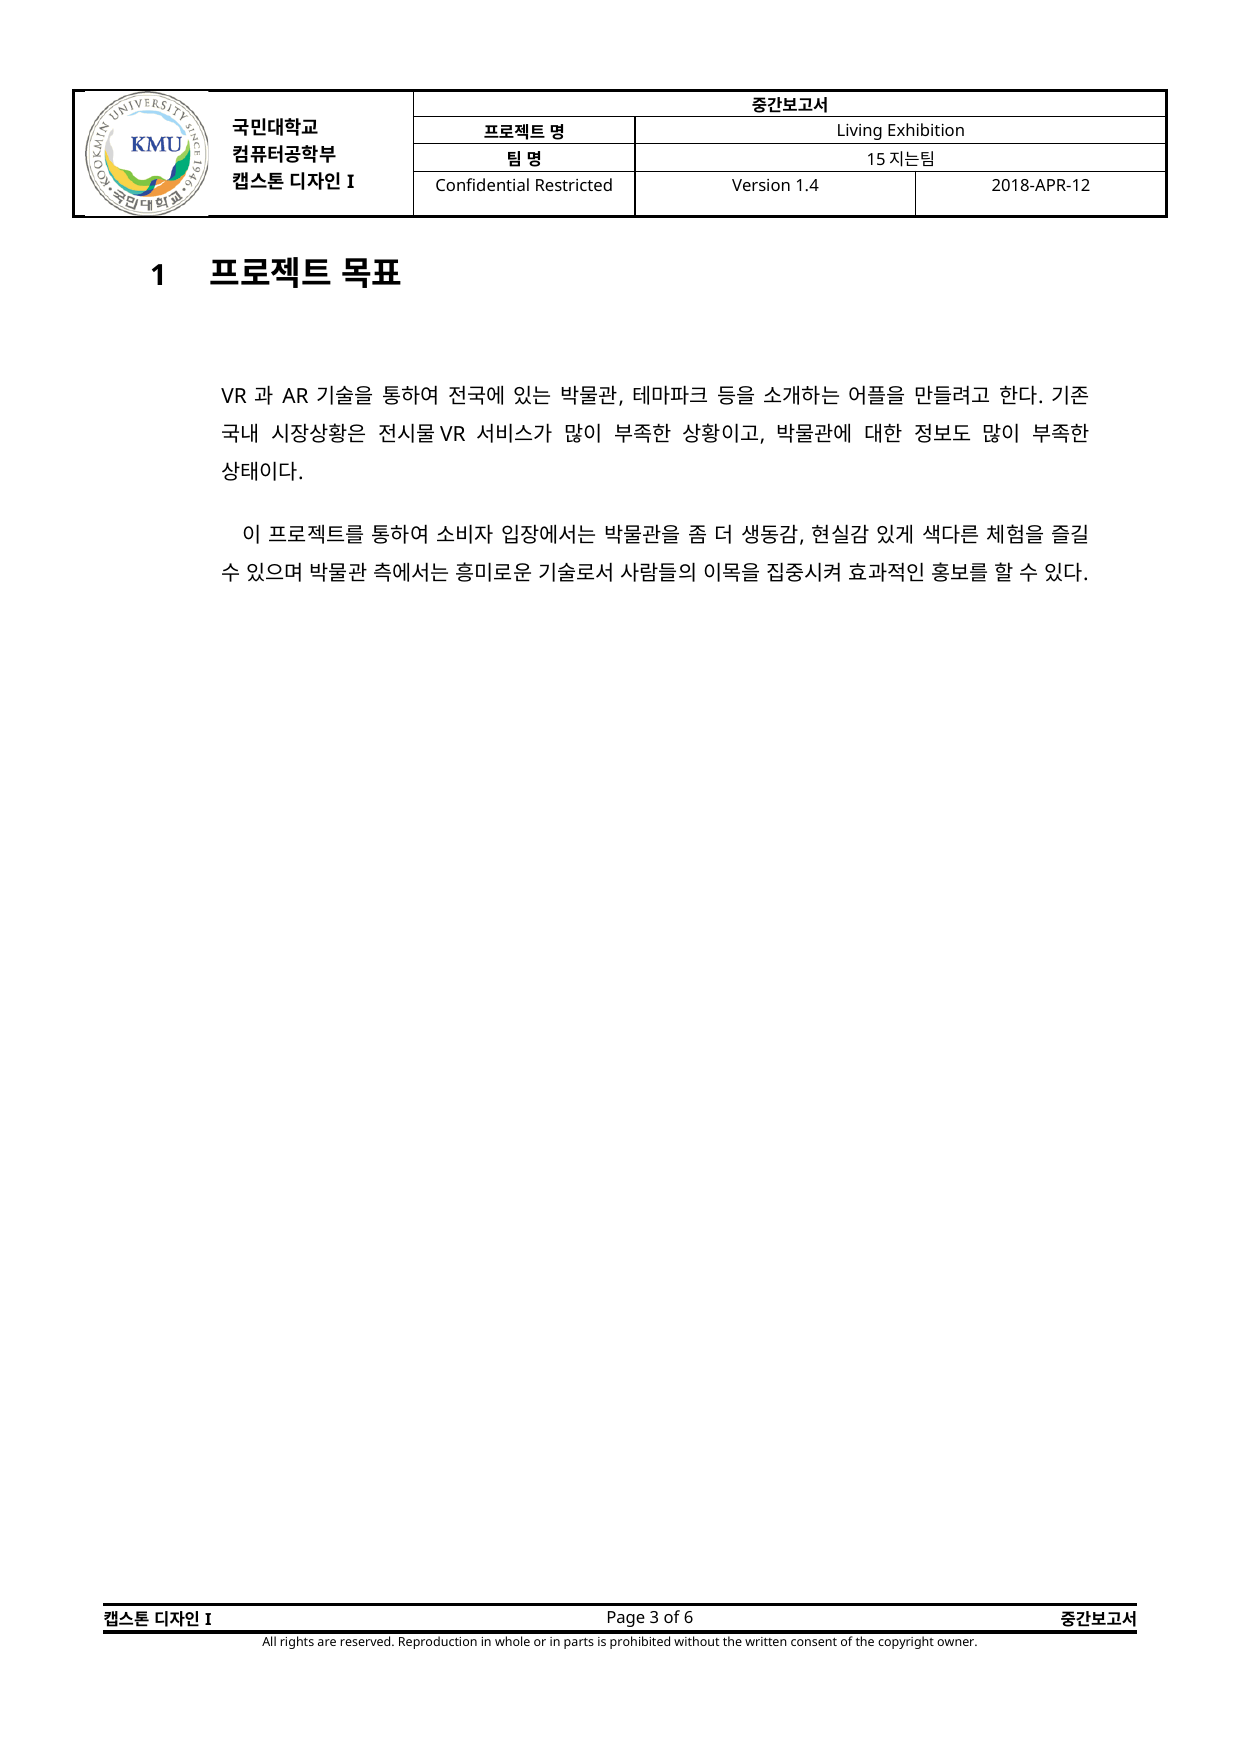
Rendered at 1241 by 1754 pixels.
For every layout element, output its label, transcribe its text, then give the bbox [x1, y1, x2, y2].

text VR 과 AR 기술을 통하여 전국에 있는 박물관, 테마파크 등을 소개하는 어플을 만들려고 한다. 기존 국내 시장상황은 전시물VR 서비스가 많이 부족한 상황이고, 박물관에 대한 정보도 많이 부족한 상태이다. [221, 379, 1090, 486]
text 이 프로젝트를 통하여 소비자 입장에서는 박물관을 좀 더 생동감, 현실감 있게 색다른 체험을 즐길 수 있으며 박물관 측에서는 흥미로운 기술로서 사람들의 이목을 집중시켜 효과적인 홍보를 할 수 있다. [221, 518, 1090, 586]
picture [85, 91, 209, 216]
subtitle 프로젝트 목표 [150, 247, 1090, 295]
